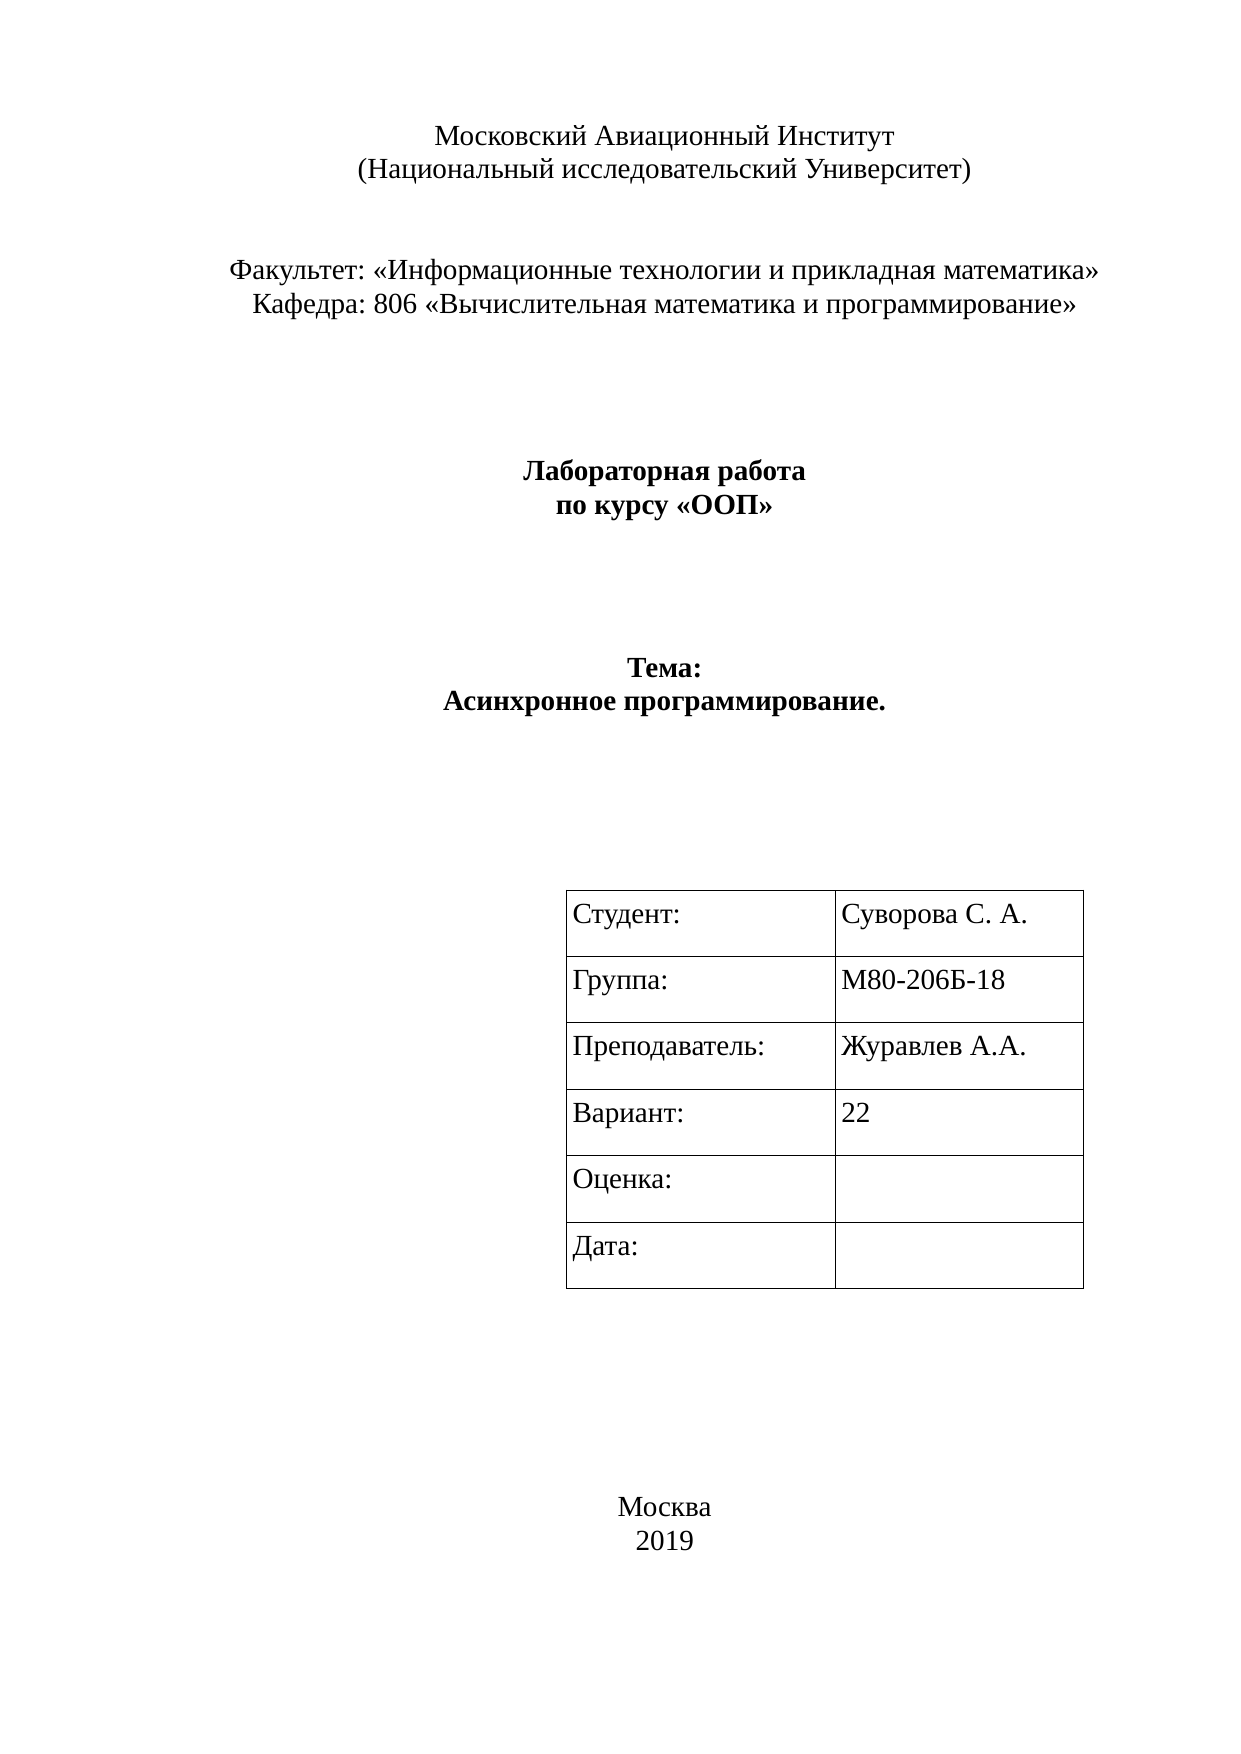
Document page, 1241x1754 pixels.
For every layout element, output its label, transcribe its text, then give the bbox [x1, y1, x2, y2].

table_cell Группа: [567, 957, 835, 1022]
text Факультет: «Информационные технологии и прикладная математика» [177, 252, 1152, 286]
table_cell Дата: [567, 1223, 835, 1288]
text Московский Авиационный Институт [177, 118, 1152, 152]
table_header Суворова С. А. [836, 891, 1083, 956]
table_cell М80-206Б-18 [836, 957, 1083, 1022]
table_header Студент: [567, 891, 835, 956]
text по курсу «ООП» [177, 487, 1152, 521]
table_cell [836, 1223, 1083, 1288]
text Тема: [177, 650, 1152, 683]
text Москва [177, 1489, 1152, 1523]
table_cell Вариант: [567, 1090, 835, 1155]
text Асинхронное программирование. [177, 683, 1152, 717]
table_cell [836, 1156, 1083, 1221]
text Лабораторная работа [177, 453, 1152, 487]
text Кафедра: 806 «Вычислительная математика и программирование» [177, 286, 1152, 319]
text 2019 [177, 1523, 1152, 1557]
table_cell Оценка: [567, 1156, 835, 1221]
table_cell Преподаватель: [567, 1023, 835, 1089]
text (Национальный исследовательский Университет) [177, 152, 1152, 185]
table_cell 22 [836, 1090, 1083, 1155]
table_cell Журавлев А.А. [836, 1023, 1083, 1089]
